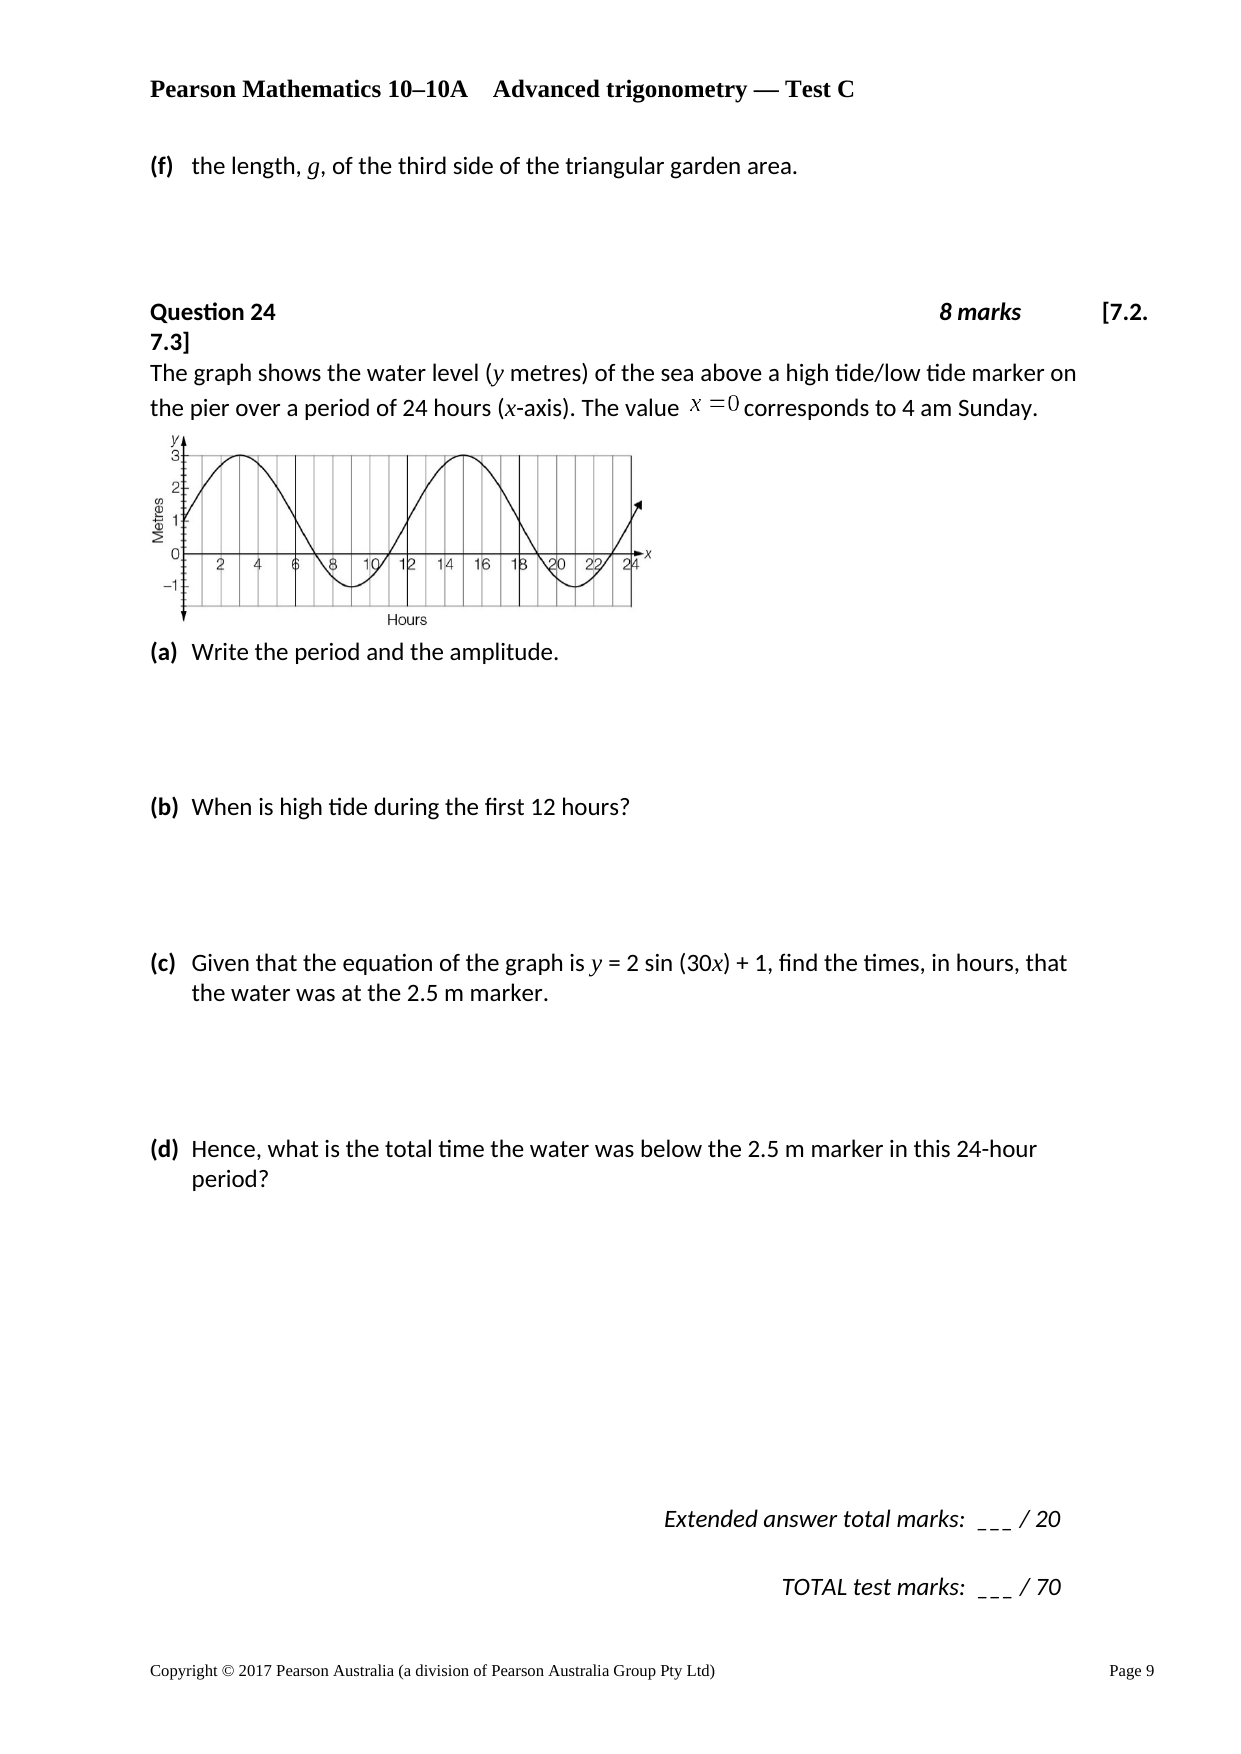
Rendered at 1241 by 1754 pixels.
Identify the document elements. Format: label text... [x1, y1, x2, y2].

text TOTAL test marks: ___ / 70 [150, 1571, 1061, 1602]
text The graph shows the water level (y metres) of the sea above a high tide/low tide marker on the pier over a period of 24 hours (x-axis). The value corresponds to 4 am Sunday. [150, 357, 1090, 423]
text (f) the length, g, of the third side of the triangular garden area. [150, 150, 1090, 181]
text (d) Hence, what is the total time the water was below the 2.5 m marker in this 24-hour period? [150, 1133, 1090, 1194]
subtitle Question 24 8 marks [7.2. 7.3] [150, 296, 1090, 357]
text (c) Given that the equation of the graph is y = 2 sin (30x) + 1, find the times, in hours, that the water was at the 2.5 m marker. [150, 947, 1090, 1008]
text (a) Write the period and the amplitude. [150, 636, 1090, 667]
text Extended answer total marks: ___ / 20 [150, 1503, 1061, 1534]
text (b) When is high tide during the first 12 hours? [150, 792, 1090, 822]
picture [150, 431, 652, 628]
